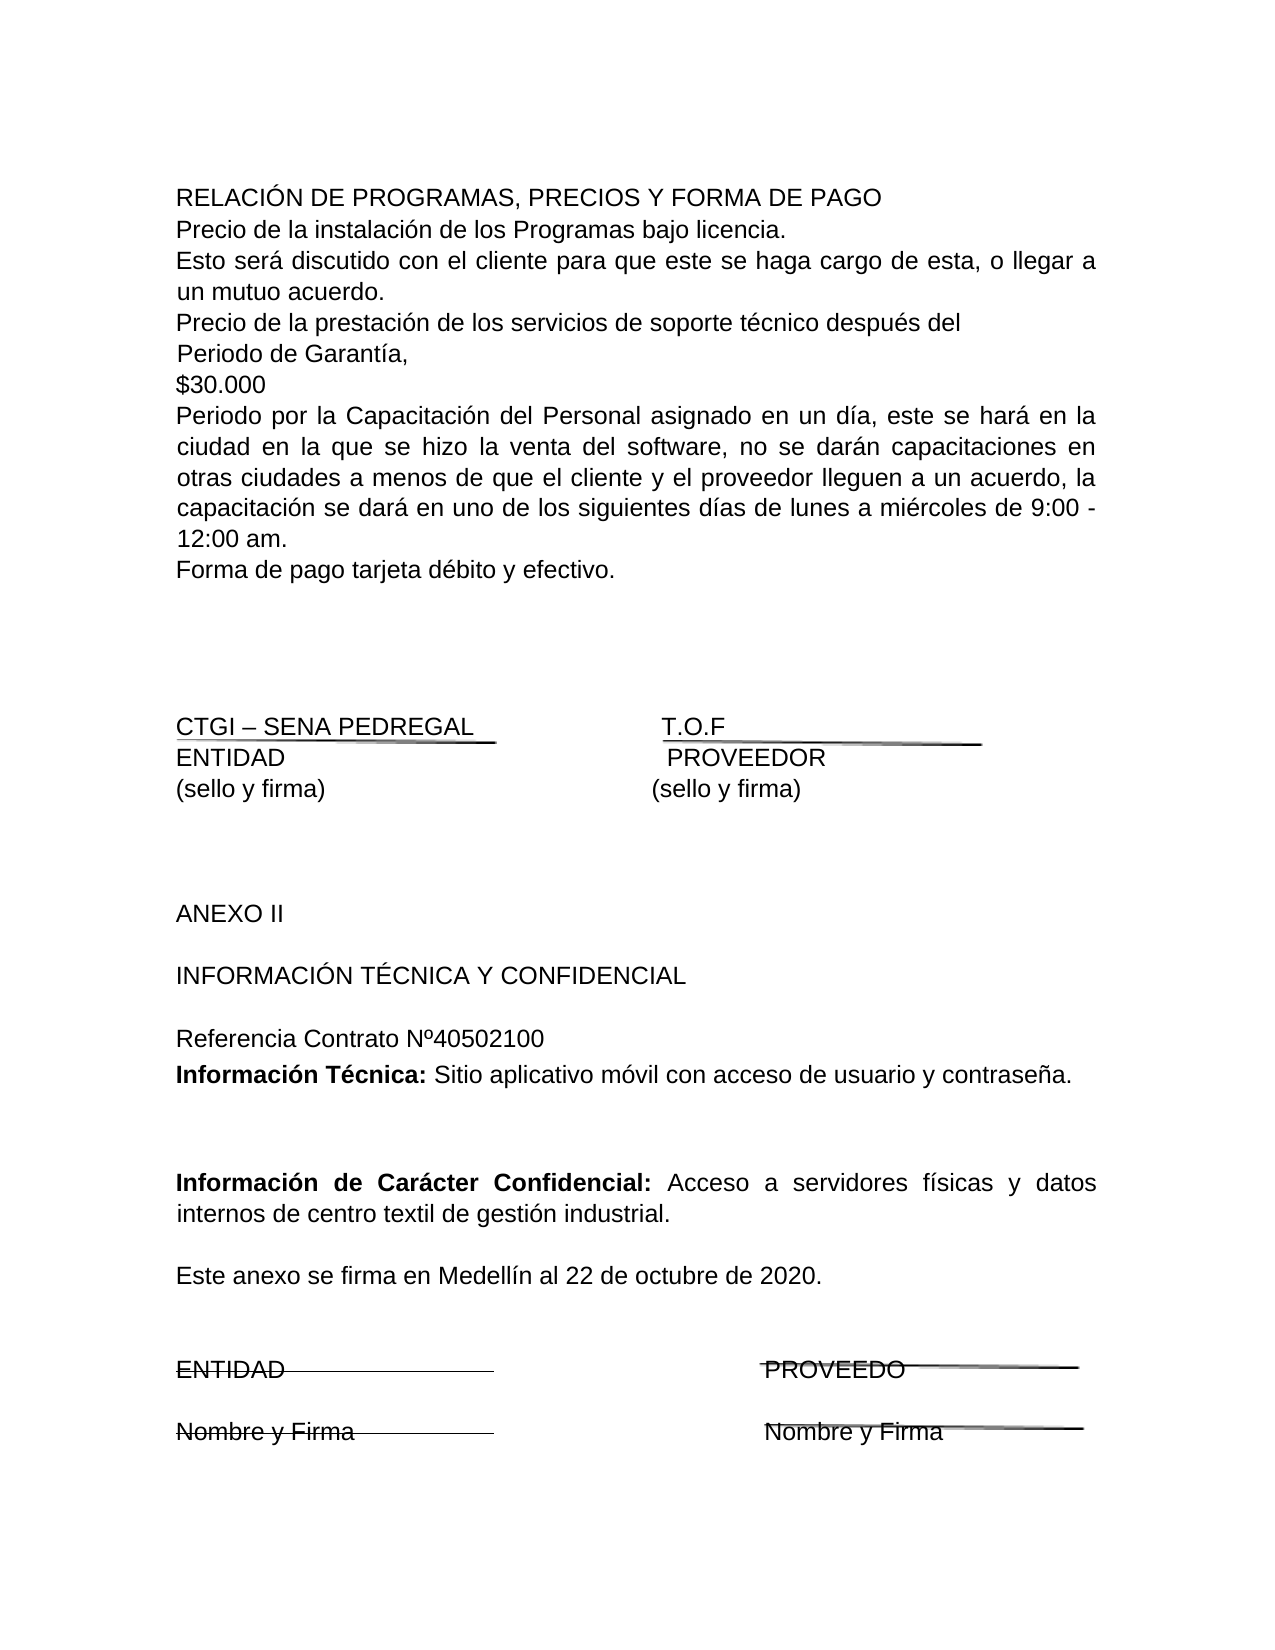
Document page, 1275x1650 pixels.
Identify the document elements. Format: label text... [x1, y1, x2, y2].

picture [764, 1424, 1085, 1430]
text Este anexo se firma en Medellín al 22 de octubre de 2020. [176, 1261, 1098, 1290]
text Precio de la instalación de los Programas bajo licencia. [176, 214, 1098, 243]
text Referencia Contrato Nº40502100 [176, 1024, 1098, 1052]
text Nombre y Firma Nombre y Firma [176, 1417, 1098, 1446]
text ENTIDAD PROVEEDOR [176, 743, 1098, 771]
text Periodo por la Capacitación del Personal asignado en un día, este se hará en la ciudad en la que se hizo la venta del software, no se darán capacitaciones en otras ciudades a menos de que el cliente y el proveedor lleguen a un acuerdo, la capacitación se dará en uno de los siguientes días de lunes a miércoles de 9:00 -12:00 am. [176, 401, 1098, 553]
text Precio de la prestación de los servicios de soporte técnico después del Periodo de Garantía, [176, 308, 962, 367]
text INFORMACIÓN TÉCNICA Y CONFIDENCIAL [176, 961, 1098, 990]
text Esto será discutido con el cliente para que este se haga cargo de esta, o llegar a un mutuo acuerdo. [176, 246, 1098, 305]
text Información Técnica: Sitio aplicativo móvil con acceso de usuario y contraseña.​ [176, 1060, 1098, 1121]
text (sello y firma) (sello y firma) [176, 774, 1098, 803]
picture [759, 1363, 1080, 1369]
picture [662, 740, 983, 746]
text RELACIÓN DE PROGRAMAS, PRECIOS Y FORMA DE PAGO [176, 183, 1098, 212]
text Información de Carácter Confidencial: Acceso a servidores físicas y datos internos de centro textil de gestión industrial. [176, 1168, 1098, 1227]
text $30.000 [176, 370, 1098, 398]
picture [176, 739, 497, 744]
text Forma de pago tarjeta débito y efectivo. [176, 555, 1098, 584]
text CTGI – SENA PEDREGAL T.O.F [176, 711, 1098, 740]
text ANEXO II [176, 899, 1098, 928]
text ENTIDAD PROVEEDO [176, 1355, 1098, 1384]
